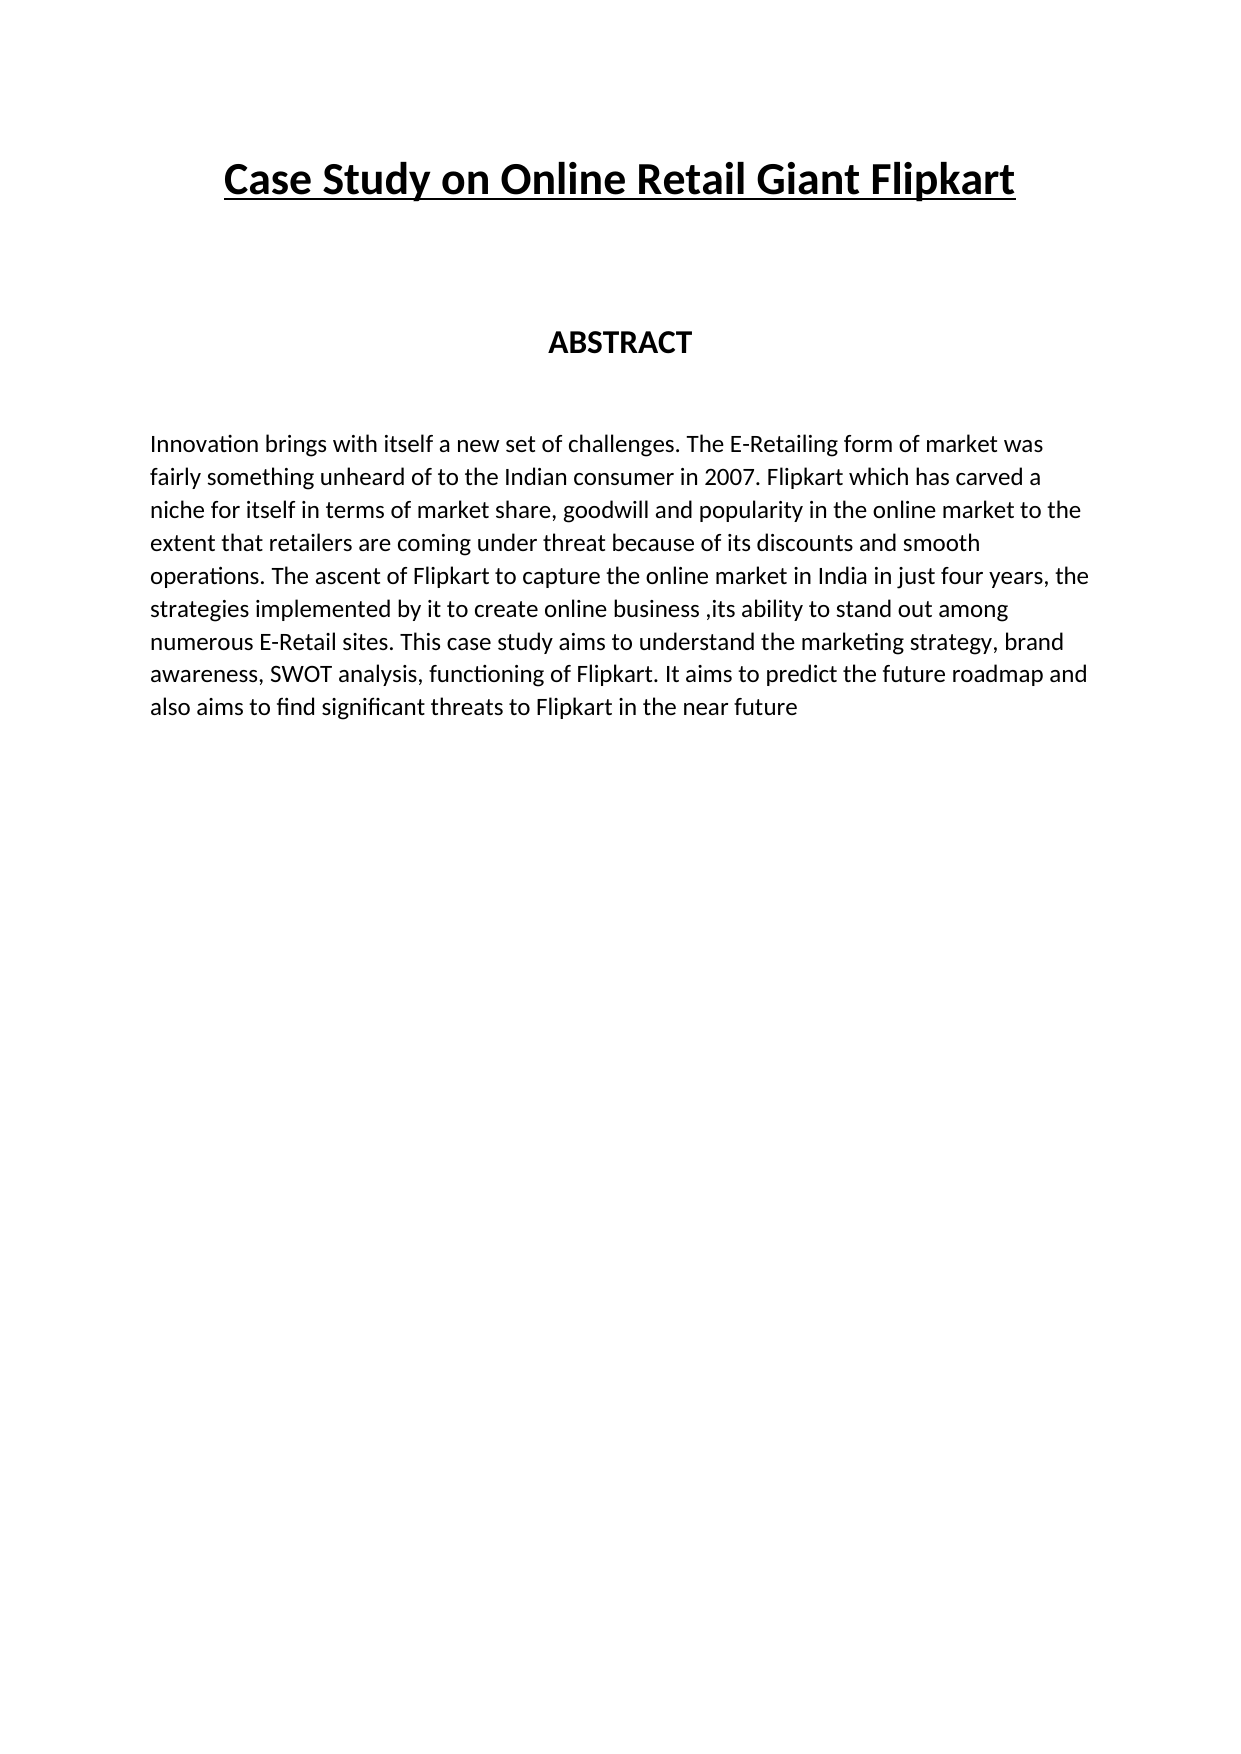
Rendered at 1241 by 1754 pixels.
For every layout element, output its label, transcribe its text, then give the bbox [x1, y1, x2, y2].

text ABSTRACT [150, 321, 1090, 361]
text Innovation brings with itself a new set of challenges. The E-Retailing form of market was fairly something unheard of to the Indian consumer in 2007. Flipkart which has carved a niche for itself in terms of market share, goodwill and popularity in the online market to the extent that retailers are coming under threat because of its discounts and smooth operations. The ascent of Flipkart to capture the online market in India in just four years, the strategies implemented by it to create online business ,its ability to stand out among numerous E-Retail sites. This case study aims to understand the marketing strategy, brand awareness, SWOT analysis, functioning of Flipkart. It aims to predict the future roadmap and also aims to find significant threats to Flipkart in the near future [150, 428, 1090, 722]
text Case Study on Online Retail Giant Flipkart [150, 150, 1090, 206]
